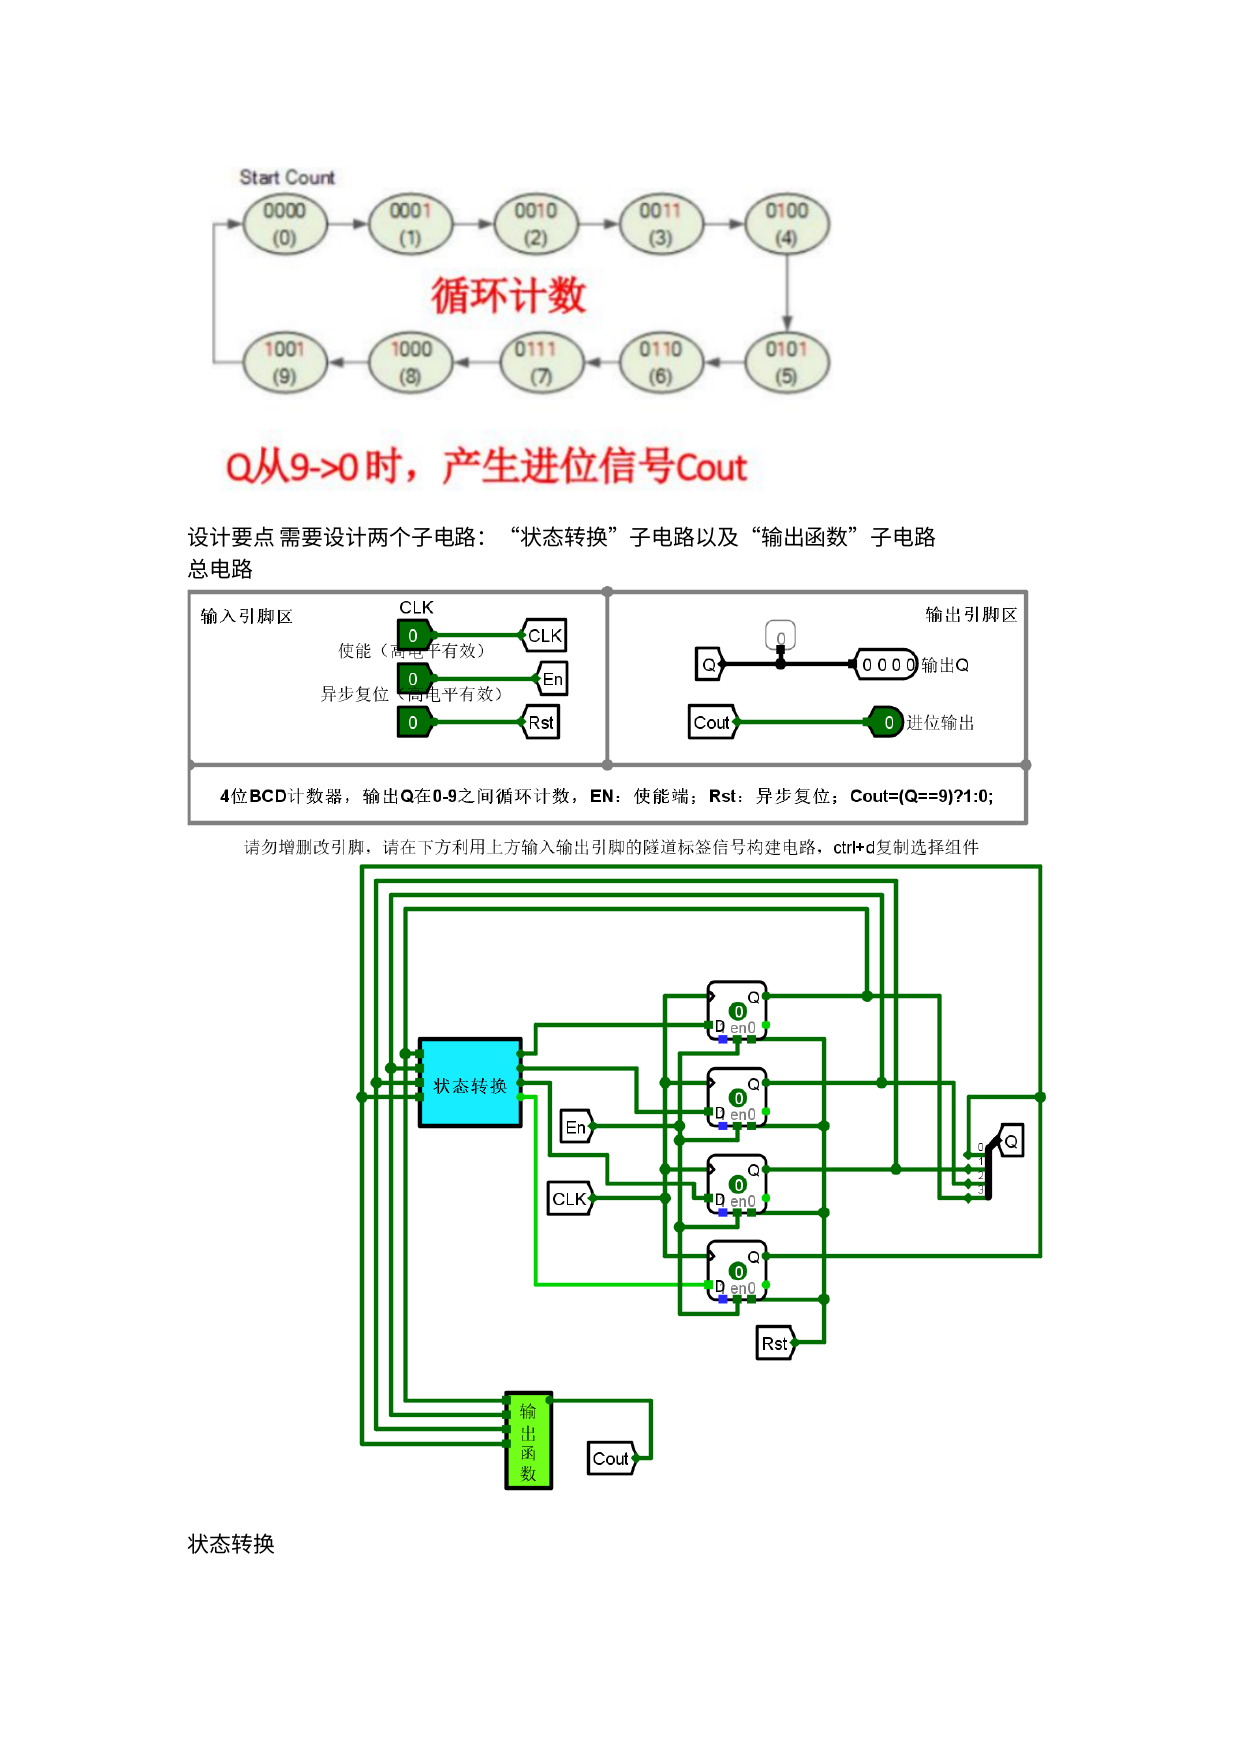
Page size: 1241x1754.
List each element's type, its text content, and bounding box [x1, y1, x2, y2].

picture [187, 162, 834, 492]
picture [187, 584, 1053, 1515]
text 状态转换 [187, 1527, 1053, 1559]
text 设计要点 需要设计两个子电路：“状态转换”子电路以及“输出函数”子电路 [187, 519, 1053, 552]
text 总电路 [187, 552, 1053, 584]
